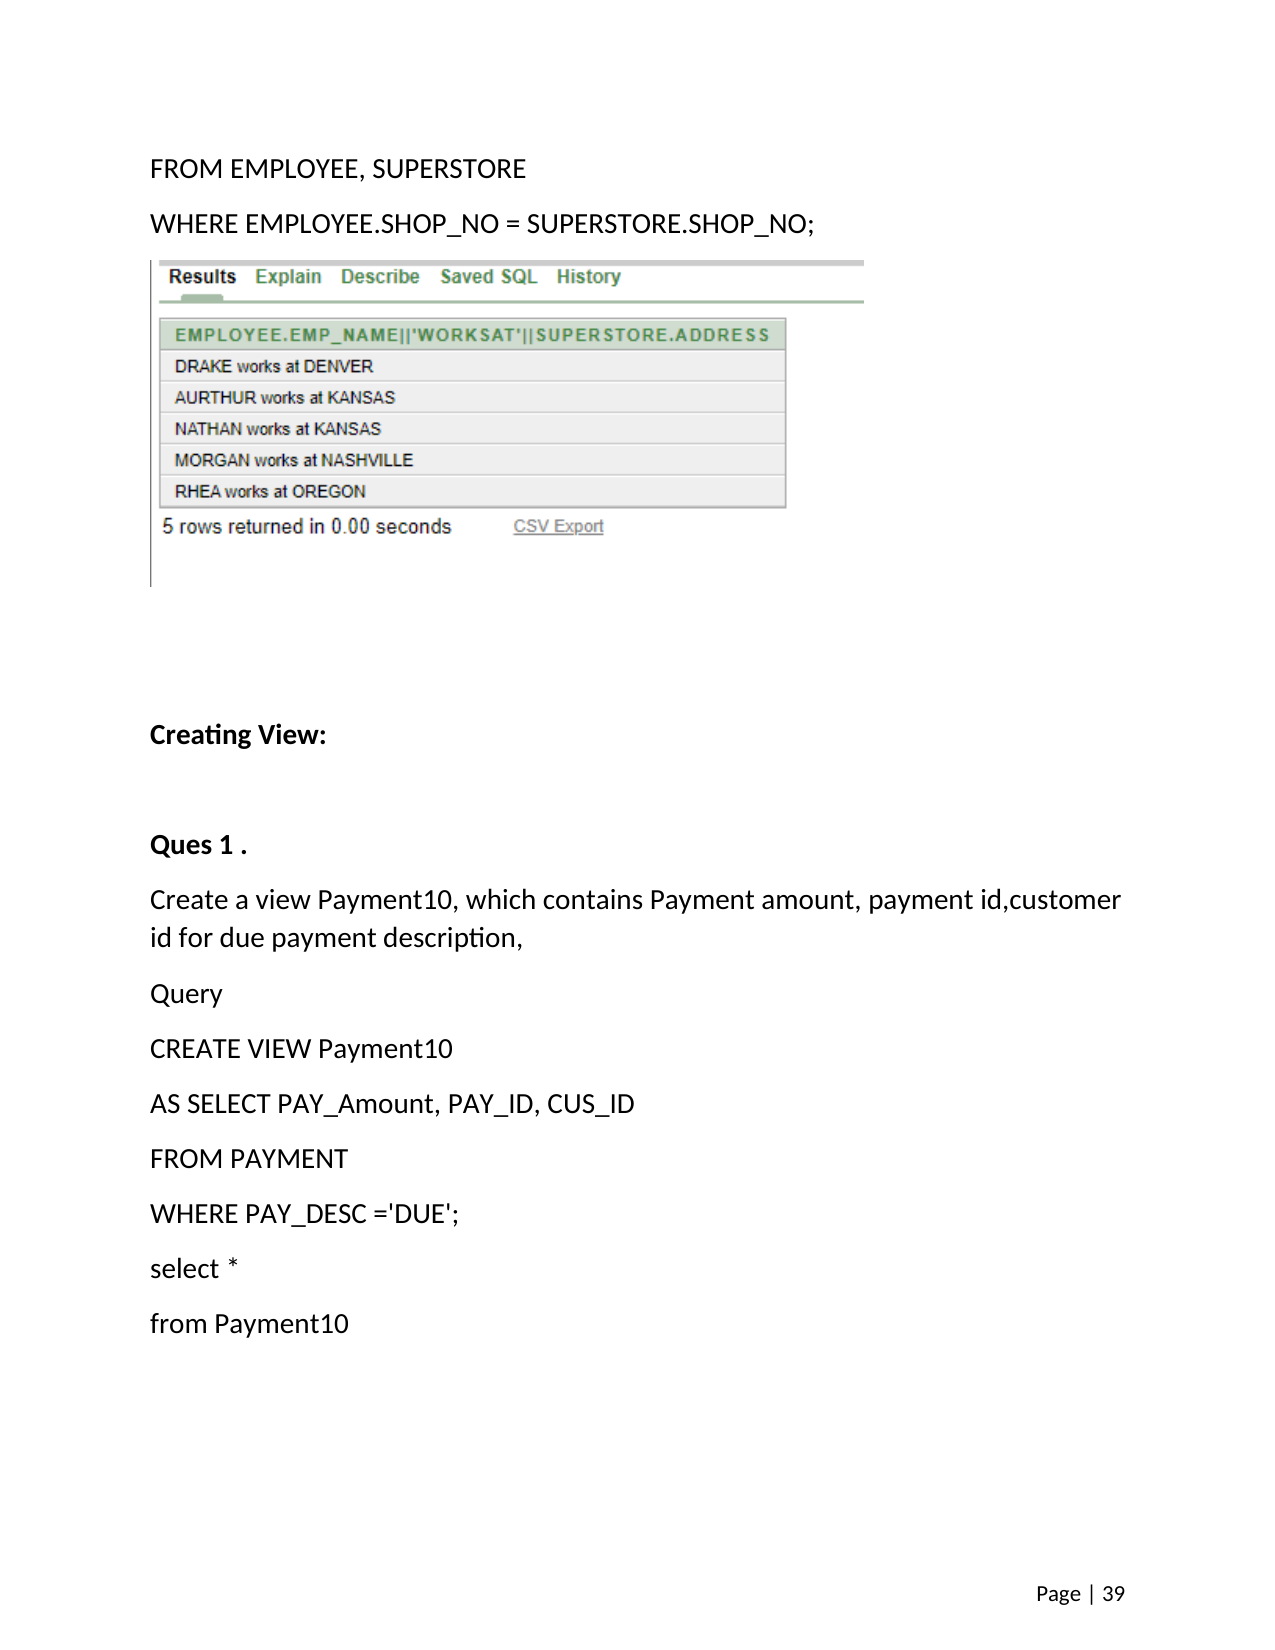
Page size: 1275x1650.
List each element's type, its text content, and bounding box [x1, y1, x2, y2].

text FROM EMPLOYEE, SUPERSTORE [150, 150, 1125, 186]
text from Payment10 [150, 1305, 1125, 1341]
text Ques 1 . [150, 826, 1125, 862]
picture [150, 260, 864, 587]
text Create a view Payment10, which contains Payment amount, payment id,customer id for due payment description, [150, 881, 1125, 955]
text Creating View: [150, 716, 1125, 751]
text select * [150, 1250, 1125, 1286]
text AS SELECT PAY_Amount, PAY_ID, CUS_ID [150, 1085, 1125, 1121]
text FROM PAYMENT [150, 1140, 1125, 1176]
text WHERE PAY_DESC ='DUE'; [150, 1195, 1125, 1231]
text Query [150, 975, 1125, 1010]
text CREATE VIEW Payment10 [150, 1030, 1125, 1065]
text WHERE EMPLOYEE.SHOP_NO = SUPERSTORE.SHOP_NO; [150, 205, 1125, 241]
